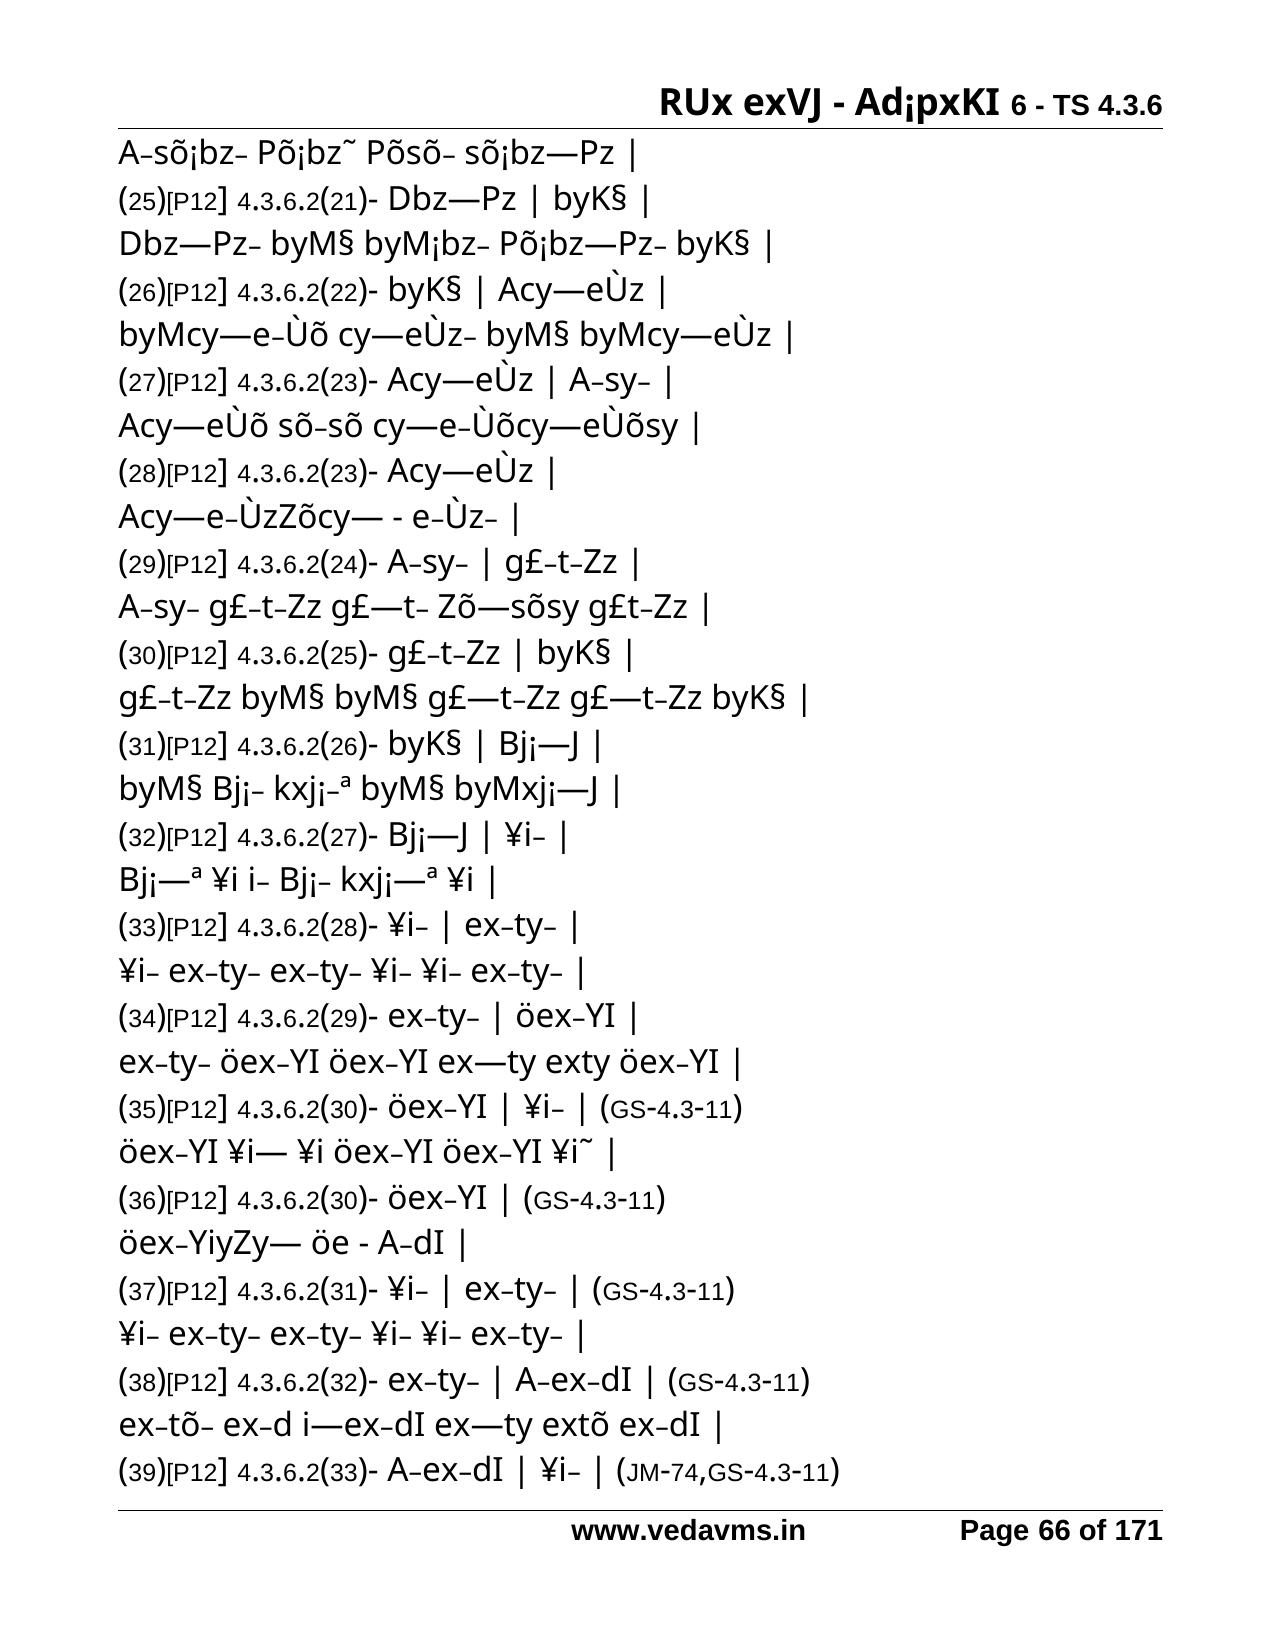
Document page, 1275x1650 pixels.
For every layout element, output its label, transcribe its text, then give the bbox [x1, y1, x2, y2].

text A–sõ¡bz– Põ¡bz˜ Põsõ– sõ¡bz—Pz | [118, 129, 1163, 174]
text ex–ty– öex–YI öex–YI ex—ty exty öex–YI | [118, 1037, 1163, 1083]
text byM§ Bj¡– kxj¡–ª byM§ byMxj¡—J | [118, 765, 1163, 810]
text (30)[P12] 4.3.6.2(25)- g£–t–Zz | byK§ | [118, 629, 1163, 674]
text (36)[P12] 4.3.6.2(30)- öex–YI | (GS-4.3-11) [118, 1174, 1163, 1219]
text ¥i– ex–ty– ex–ty– ¥i– ¥i– ex–ty– | [118, 947, 1163, 992]
text (37)[P12] 4.3.6.2(31)- ¥i– | ex–ty– | (GS-4.3-11) [118, 1264, 1163, 1310]
text Dbz—Pz– byM§ byM¡bz– Põ¡bz—Pz– byK§ | [118, 220, 1163, 265]
text byMcy—e–Ùõ cy—eÙz– byM§ byMcy—eÙz | [118, 311, 1163, 356]
text (33)[P12] 4.3.6.2(28)- ¥i– | ex–ty– | [118, 901, 1163, 947]
text (38)[P12] 4.3.6.2(32)- ex–ty– | A–ex–dI | (GS-4.3-11) [118, 1355, 1163, 1401]
text (27)[P12] 4.3.6.2(23)- Acy—eÙz | A–sy– | [118, 356, 1163, 402]
text g£–t–Zz byM§ byM§ g£—t–Zz g£—t–Zz byK§ | [118, 674, 1163, 719]
text ¥i– ex–ty– ex–ty– ¥i– ¥i– ex–ty– | [118, 1310, 1163, 1355]
text (39)[P12] 4.3.6.2(33)- A–ex–dI | ¥i– | (JM-74,GS-4.3-11) [118, 1446, 1163, 1492]
text Acy—eÙõ sõ–sõ cy—e–Ùõcy—eÙõsy | [118, 402, 1163, 447]
text ex–tõ– ex–d i—ex–dI ex—ty extõ ex–dI | [118, 1401, 1163, 1446]
text (28)[P12] 4.3.6.2(23)- Acy—eÙz | [118, 447, 1163, 492]
text (26)[P12] 4.3.6.2(22)- byK§ | Acy—eÙz | [118, 265, 1163, 311]
text öex–YI ¥i— ¥i öex–YI öex–YI ¥i˜ | [118, 1128, 1163, 1174]
text (34)[P12] 4.3.6.2(29)- ex–ty– | öex–YI | [118, 992, 1163, 1037]
text A–sy– g£–t–Zz g£—t– Zõ—sõsy g£t–Zz | [118, 583, 1163, 629]
text Bj¡—ª ¥i i– Bj¡– kxj¡—ª ¥i | [118, 856, 1163, 901]
text (32)[P12] 4.3.6.2(27)- Bj¡—J | ¥i– | [118, 810, 1163, 856]
text öex–YiyZy— öe - A–dI | [118, 1219, 1163, 1264]
text (25)[P12] 4.3.6.2(21)- Dbz—Pz | byK§ | [118, 174, 1163, 220]
text (31)[P12] 4.3.6.2(26)- byK§ | Bj¡—J | [118, 719, 1163, 765]
text Acy—e–ÙzZõcy— - e–Ùz– | [118, 492, 1163, 538]
text (29)[P12] 4.3.6.2(24)- A–sy– | g£–t–Zz | [118, 538, 1163, 583]
text (35)[P12] 4.3.6.2(30)- öex–YI | ¥i– | (GS-4.3-11) [118, 1083, 1163, 1128]
